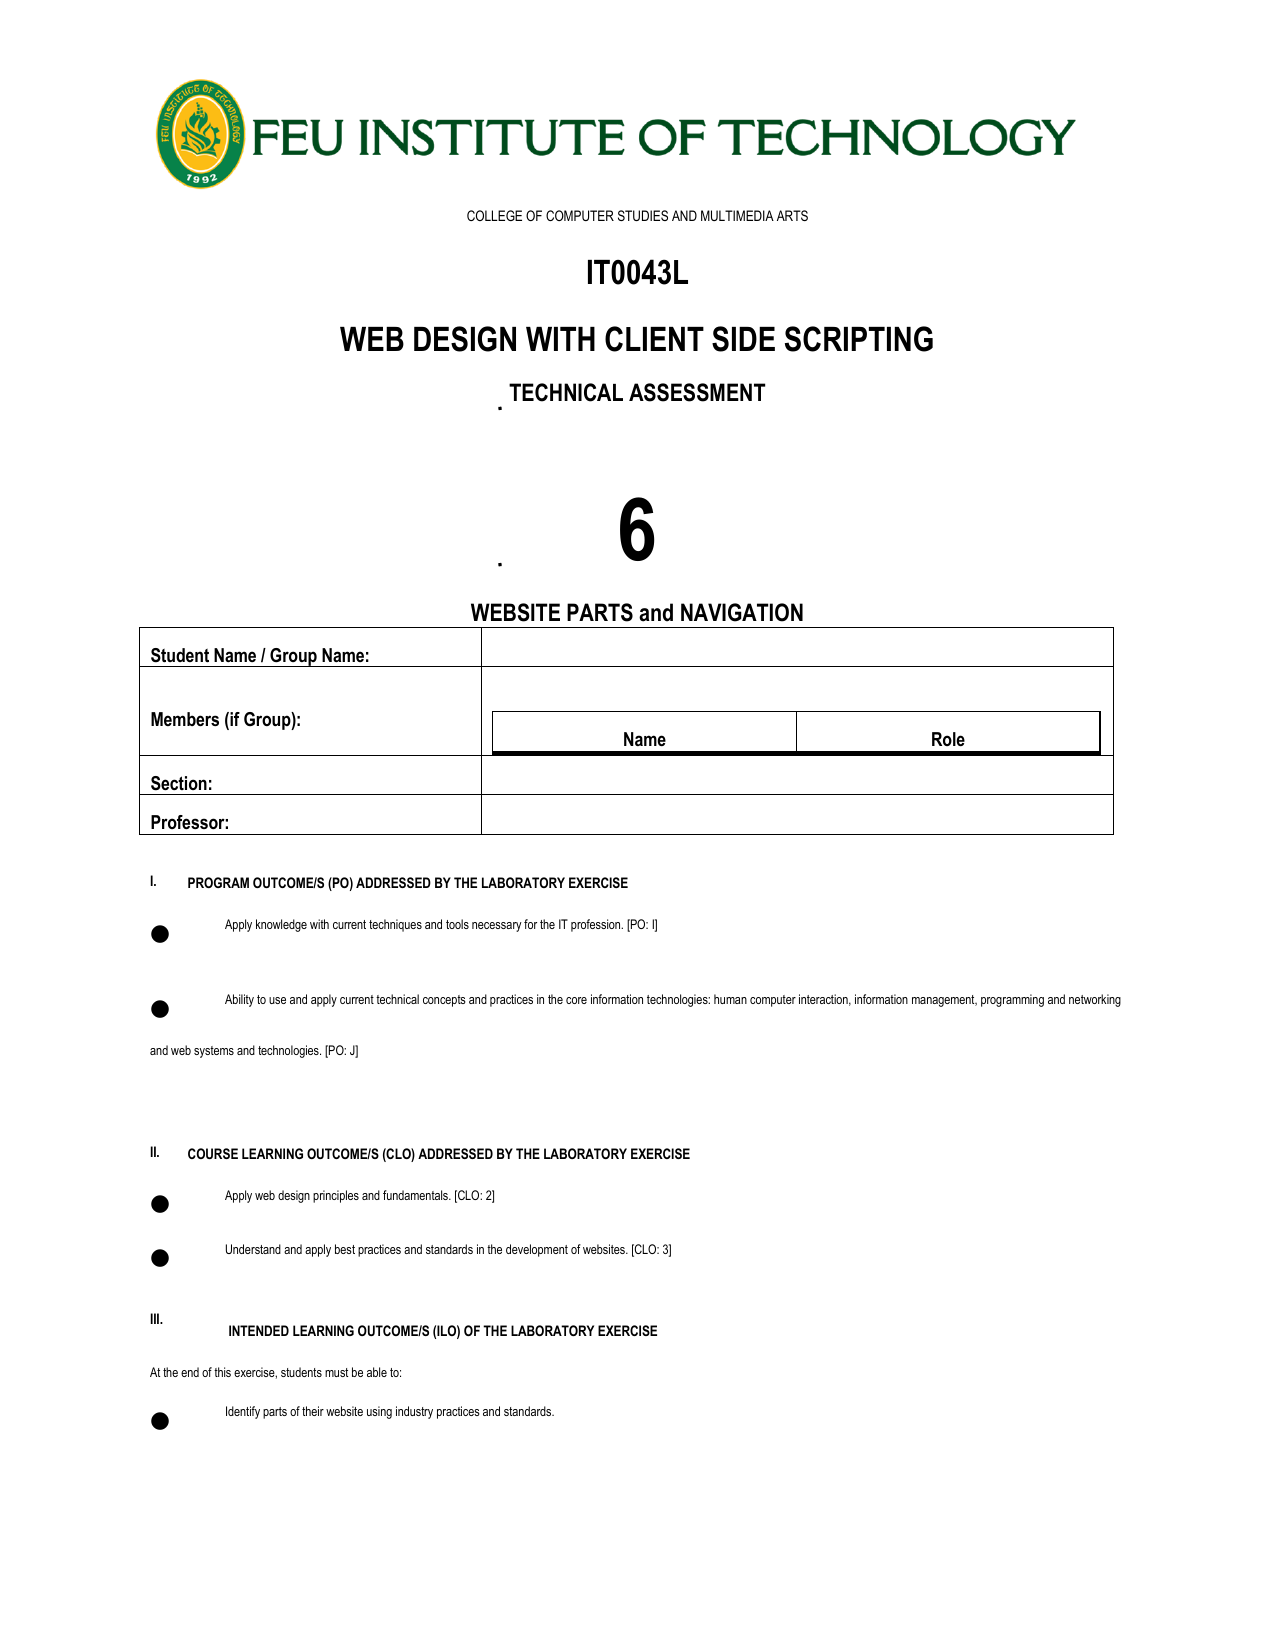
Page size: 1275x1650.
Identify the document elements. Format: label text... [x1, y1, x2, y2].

list Apply web design principles and fundamentals. [CLO: 2] [150, 1177, 1125, 1224]
text IT0043L [150, 225, 1125, 292]
list Identify parts of their website using industry practices and standards. [150, 1393, 1125, 1440]
text 6 [150, 407, 1125, 579]
list INTENDED LEARNING OUTCOME/S (ILO) OF THE LABORATORY EXERCISE [150, 1311, 1125, 1339]
list COURSE LEARNING OUTCOME/S (CLO) ADDRESSED BY THE LABORATORY EXERCISE [150, 1134, 1125, 1162]
table_cell [482, 667, 1113, 755]
list Apply knowledge with current techniques and tools necessary for the IT profession. [PO: I] [150, 906, 1125, 953]
table_header [482, 628, 1113, 666]
table_cell Members (if Group): [140, 667, 481, 755]
table_cell [482, 795, 1113, 834]
text WEBSITE PARTS and NAVIGATION [150, 579, 1125, 627]
table_cell Professor: [140, 795, 481, 834]
text COLLEGE OF COMPUTER STUDIES AND MULTIMEDIA ARTS [150, 196, 1125, 224]
text TECHNICAL ASSESSMENT [150, 359, 1125, 407]
table_header Student Name / Group Name: [140, 628, 481, 666]
picture [149, 75, 1090, 196]
text At the end of this exercise, students must be able to: [150, 1354, 1125, 1380]
text WEB DESIGN WITH CLIENT SIDE SCRIPTING [150, 292, 1125, 359]
list Understand and apply best practices and standards in the development of websites. [CLO: 3] [150, 1231, 1125, 1278]
list PROGRAM OUTCOME/S (PO) ADDRESSED BY THE LABORATORY EXERCISE [150, 863, 1125, 892]
table_cell Section: [140, 756, 481, 794]
table_cell [482, 756, 1113, 794]
list Ability to use and apply current technical concepts and practices in the core information technologies: human computer interaction, information management, programming and networking and web systems and technologies. [PO: J] [150, 981, 1125, 1058]
